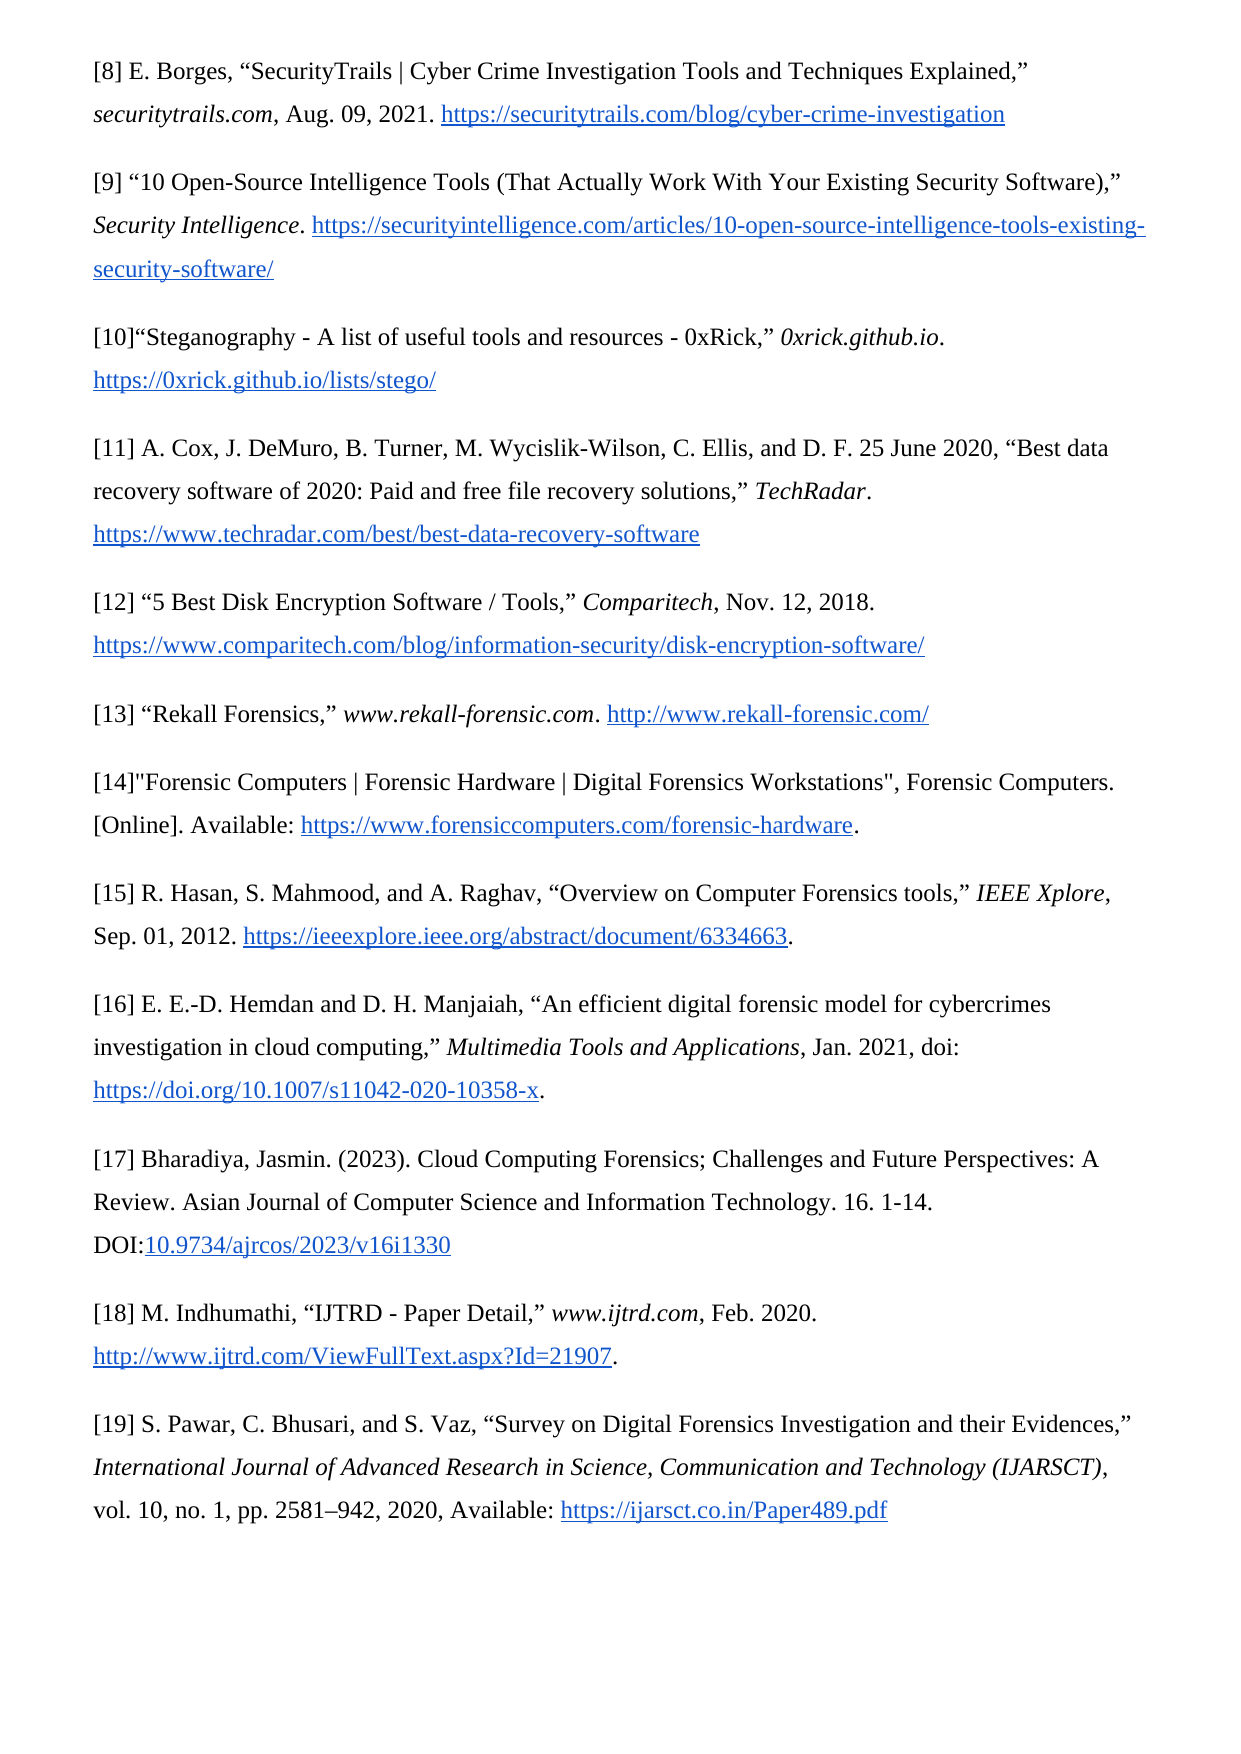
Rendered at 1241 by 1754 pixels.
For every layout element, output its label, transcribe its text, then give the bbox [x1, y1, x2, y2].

text [13] “Rekall Forensics,” www.rekall-forensic.com. http://www.rekall-forensic.com/ [93, 699, 1147, 727]
text [19] S. Pawar, C. Bhusari, and S. Vaz, “Survey on Digital Forensics Investigation and their Evidences,” International Journal of Advanced Research in Science, Communication and Technology (IJARSCT), vol. 10, no. 1, pp. 2581–942, 2020, Available: https://ijarsct.co.in/Paper489.pdf [93, 1409, 1147, 1524]
text [8] E. Borges, “SecurityTrails | Cyber Crime Investigation Tools and Techniques Explained,” securitytrails.com, Aug. 09, 2021. https://securitytrails.com/blog/cyber-crime-investigation [93, 56, 1147, 128]
text [12] “5 Best Disk Encryption Software / Tools,” Comparitech, Nov. 12, 2018. https://www.comparitech.com/blog/information-security/disk-encryption-software/ [93, 587, 1147, 659]
text [18] M. Indhumathi, “IJTRD - Paper Detail,” www.ijtrd.com, Feb. 2020. http://www.ijtrd.com/ViewFullText.aspx?Id=21907. [93, 1298, 1147, 1370]
text [10]“Steganography - A list of useful tools and resources - 0xRick,” 0xrick.github.io. https://0xrick.github.io/lists/stego/ [93, 322, 1147, 394]
text [11] A. Cox, J. DeMuro, B. Turner, M. Wycislik-Wilson, C. Ellis, and D. F. 25 June 2020, “Best data recovery software of 2020: Paid and free file recovery solutions,” TechRadar. https://www.techradar.com/best/best-data-recovery-software [93, 433, 1147, 548]
text [15] R. Hasan, S. Mahmood, and A. Raghav, “Overview on Computer Forensics tools,” IEEE Xplore, Sep. 01, 2012. https://ieeexplore.ieee.org/abstract/document/6334663. [93, 878, 1147, 950]
text [9] “10 Open-Source Intelligence Tools (That Actually Work With Your Existing Security Software),” Security Intelligence. https://securityintelligence.com/articles/10-open-source-intelligence-tools-existing-security-software/ [93, 167, 1147, 282]
text [14]"Forensic Computers | Forensic Hardware | Digital Forensics Workstations", Forensic Computers. [Online]. Available: https://www.forensiccomputers.com/forensic-hardware. [93, 767, 1147, 839]
text [17] Bharadiya, Jasmin. (2023). Cloud Computing Forensics; Challenges and Future Perspectives: A Review. Asian Journal of Computer Science and Information Technology. 16. 1-14. DOI:10.9734/ajrcos/2023/v16i1330 [93, 1144, 1147, 1259]
text [16] E. E.-D. Hemdan and D. H. Manjaiah, “An efficient digital forensic model for cybercrimes investigation in cloud computing,” Multimedia Tools and Applications, Jan. 2021, doi: https://doi.org/10.1007/s11042-020-10358-x. [93, 989, 1147, 1104]
